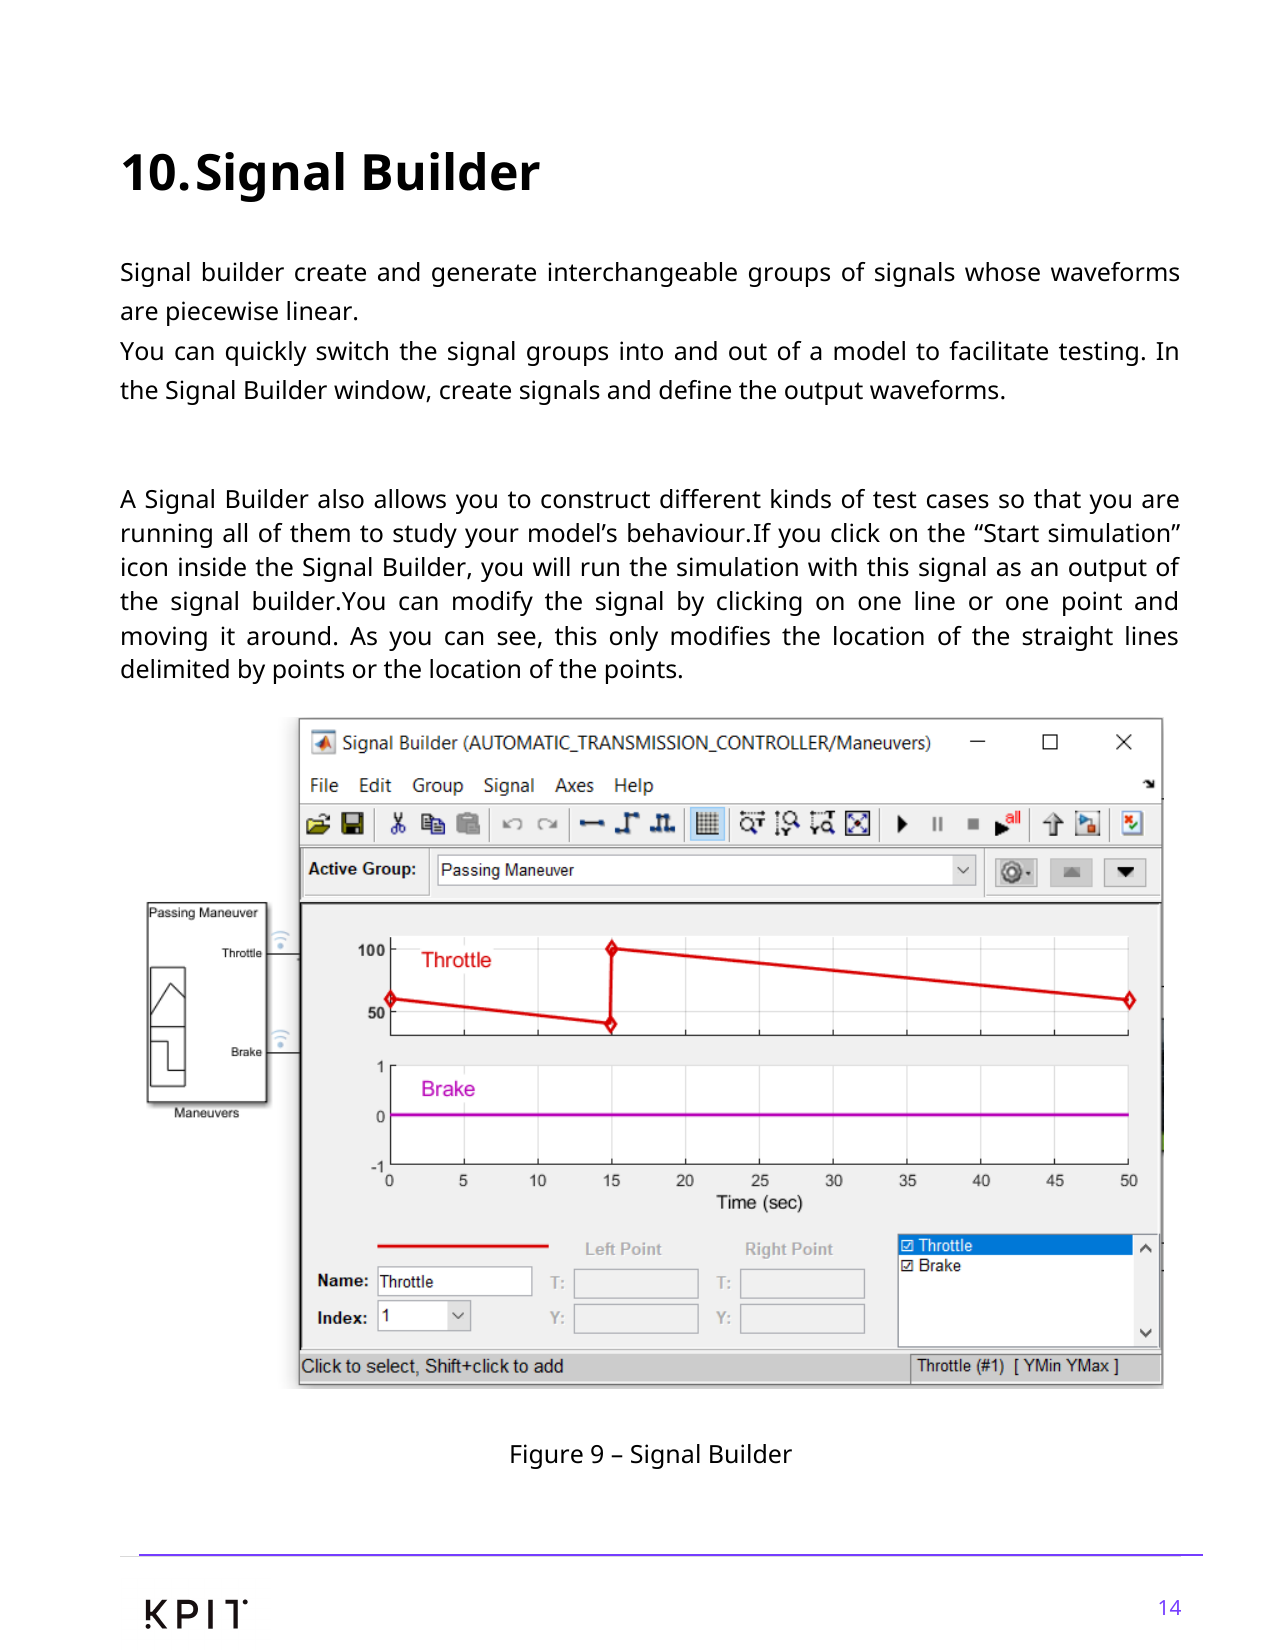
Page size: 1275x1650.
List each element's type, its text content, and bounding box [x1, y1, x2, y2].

subtitle Signal Builder [120, 137, 1181, 205]
picture [120, 717, 1164, 1389]
picture [121, 1578, 272, 1650]
subtitle Figure 9 – Signal Builder [120, 1436, 1181, 1470]
subtitle Signal builder create and generate interchangeable groups of signals whose waveforms are piecewise linear. [120, 289, 1181, 328]
text A Signal Builder also allows you to construct different kinds of test cases so that you are running all of them to study your model’s behaviour.If you click on the “Start simulation” icon inside the Signal Builder, you will run the simulation with this signal as an output of the signal builder.You can modify the signal by clicking on one line or one point and moving it around. As you can see, this only modifies the location of the straight lines delimited by points or the location of the points. [120, 516, 1181, 686]
subtitle You can quickly switch the signal groups into and out of a model to facilitate testing. In the Signal Builder window, create signals and define the output waveforms. [120, 367, 1181, 406]
